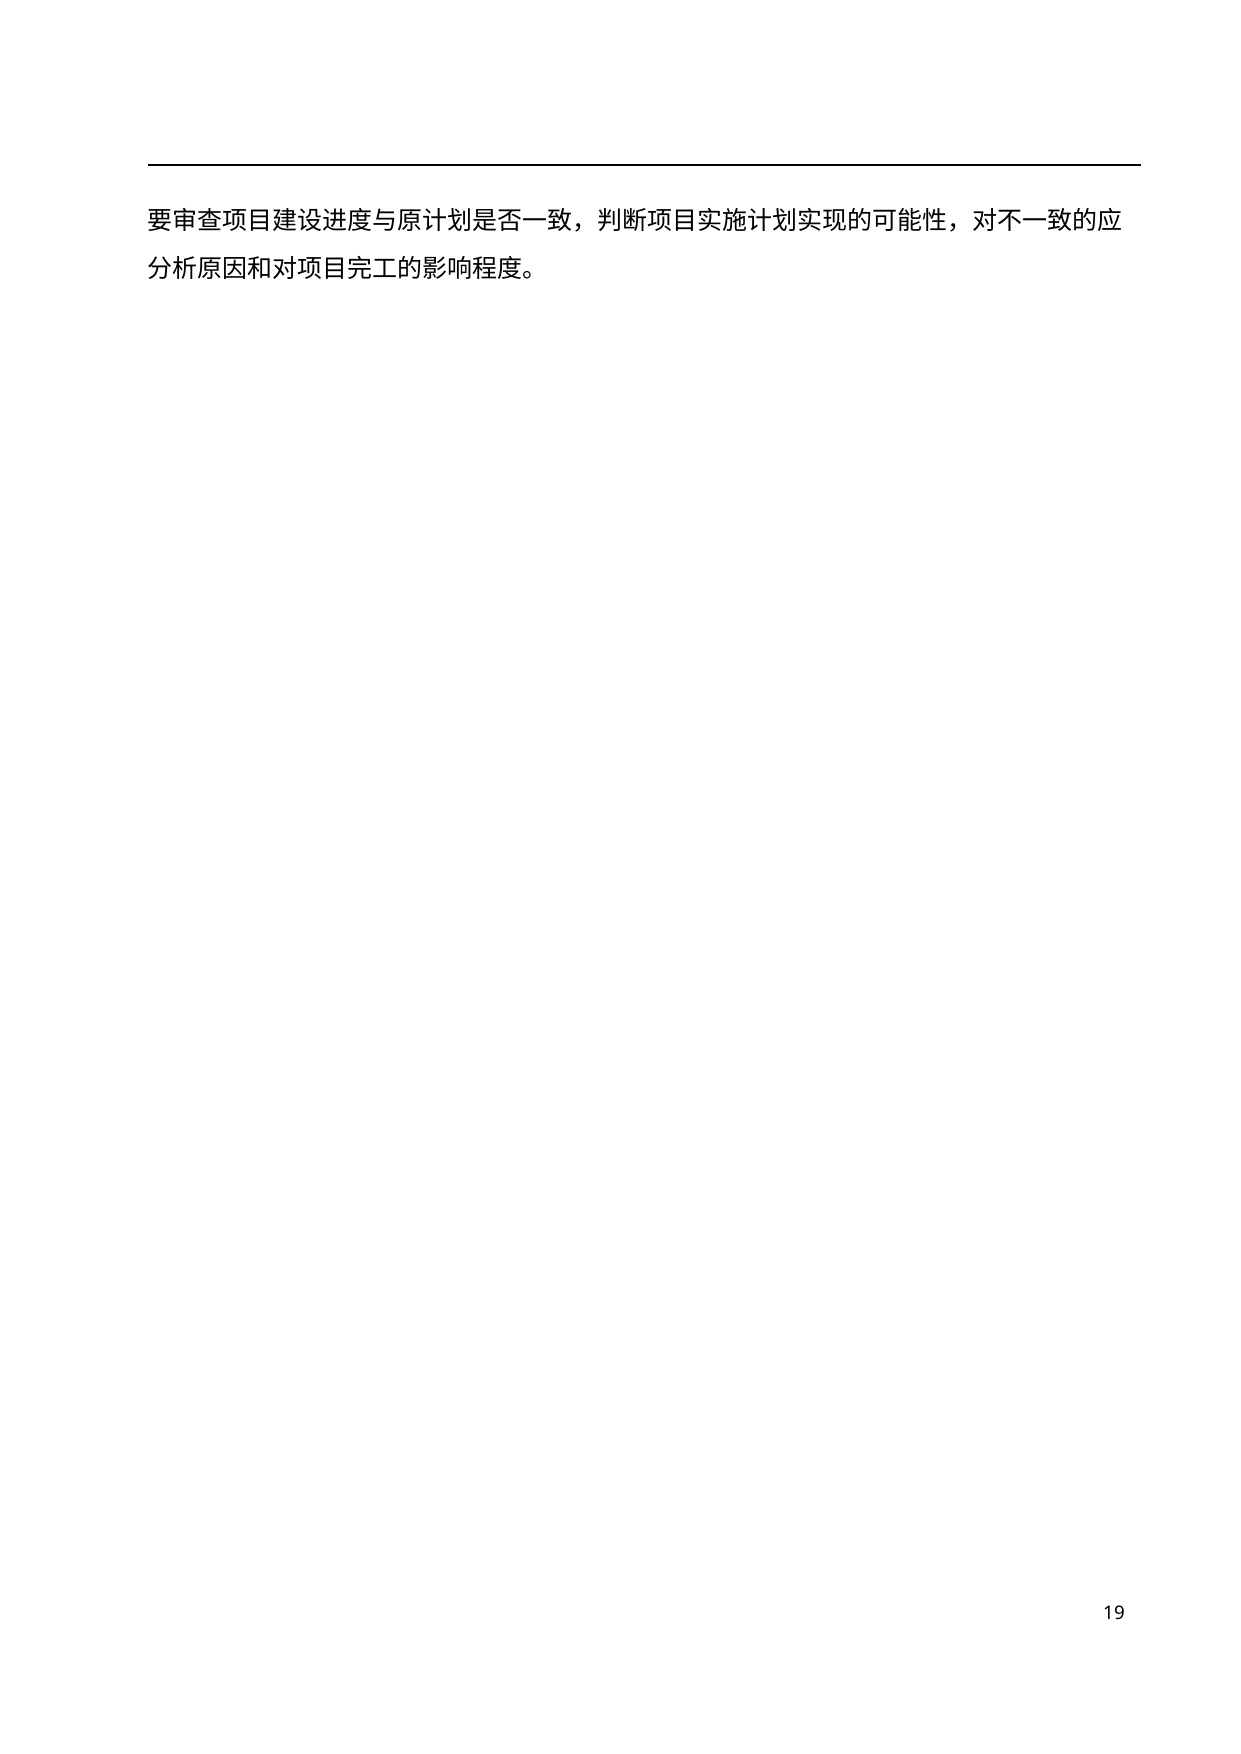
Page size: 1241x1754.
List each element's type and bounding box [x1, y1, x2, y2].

text [148, 189, 1125, 285]
